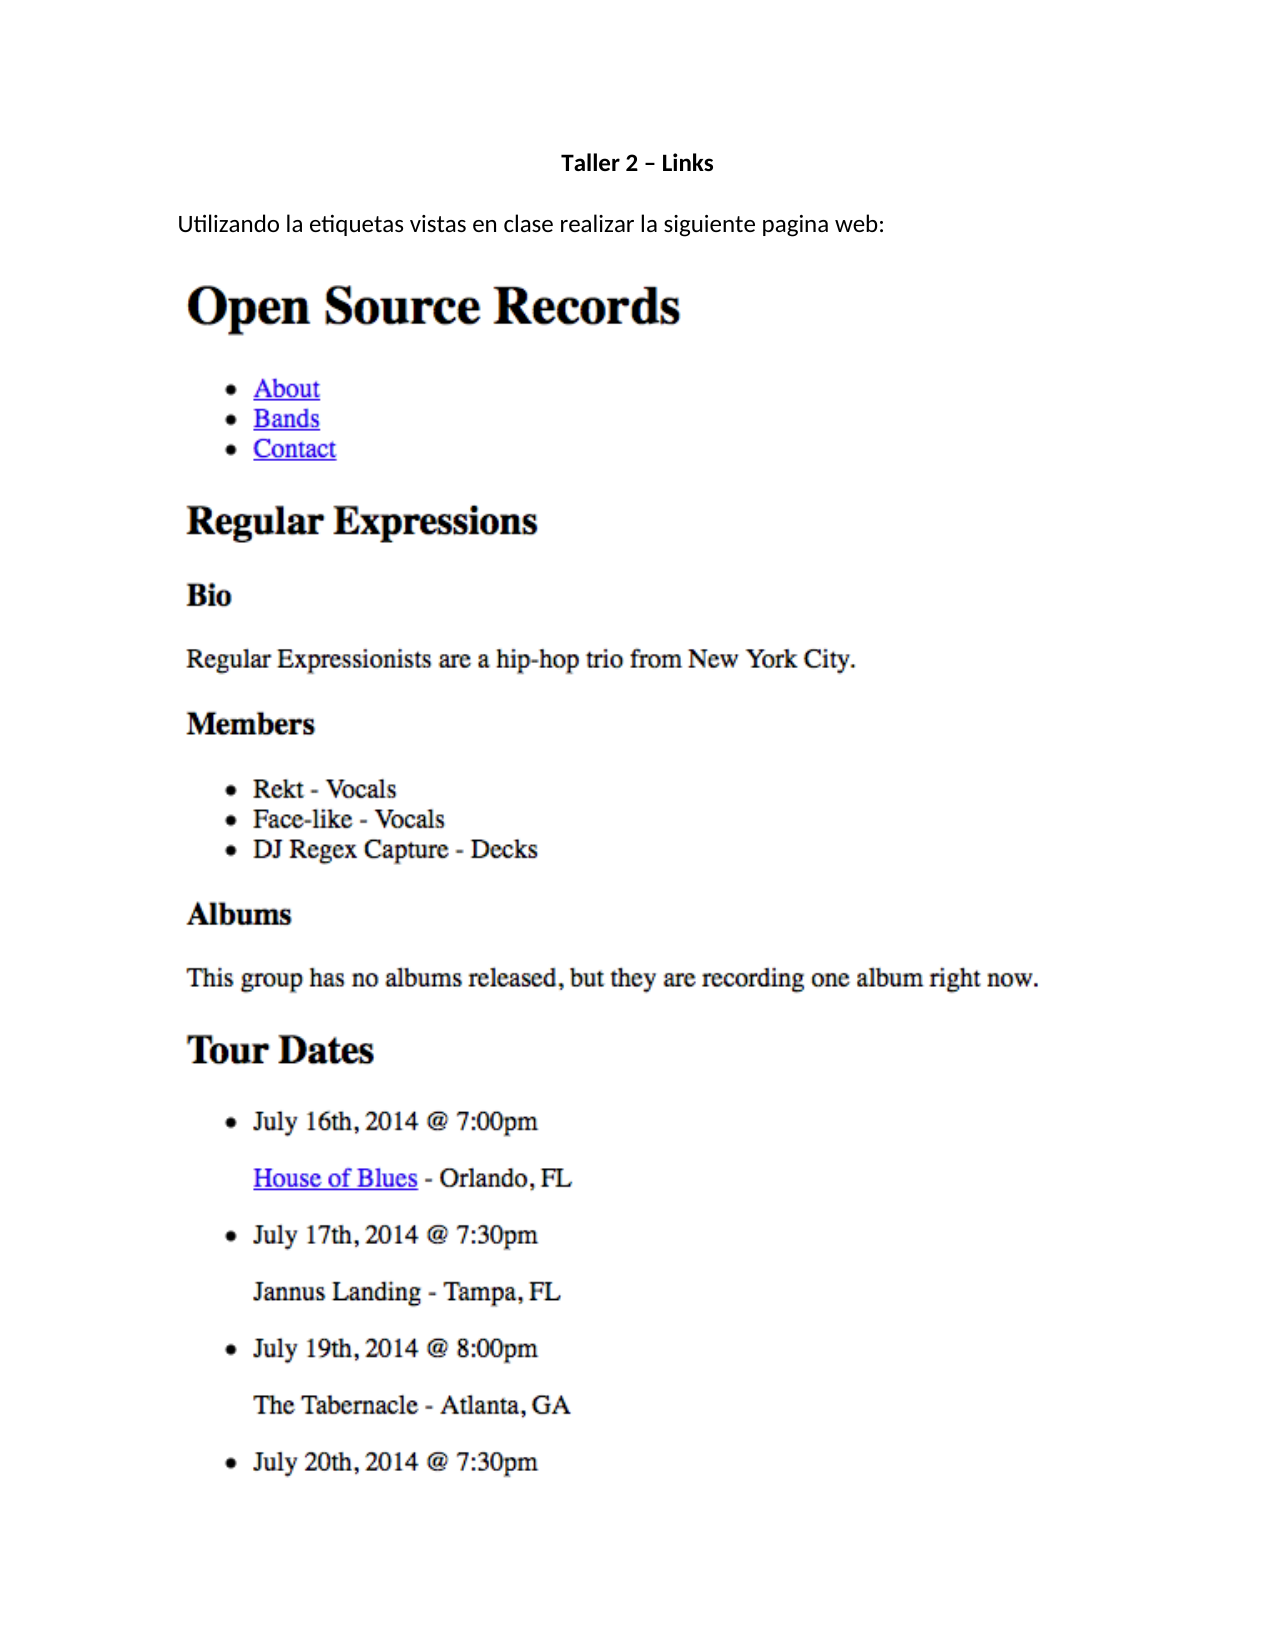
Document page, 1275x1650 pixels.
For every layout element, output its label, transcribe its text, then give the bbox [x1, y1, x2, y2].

text Utilizando la etiquetas vistas en clase realizar la siguiente pagina web: [177, 209, 1098, 239]
picture [177, 269, 1098, 1491]
text Taller 2 – Links [177, 148, 1098, 178]
